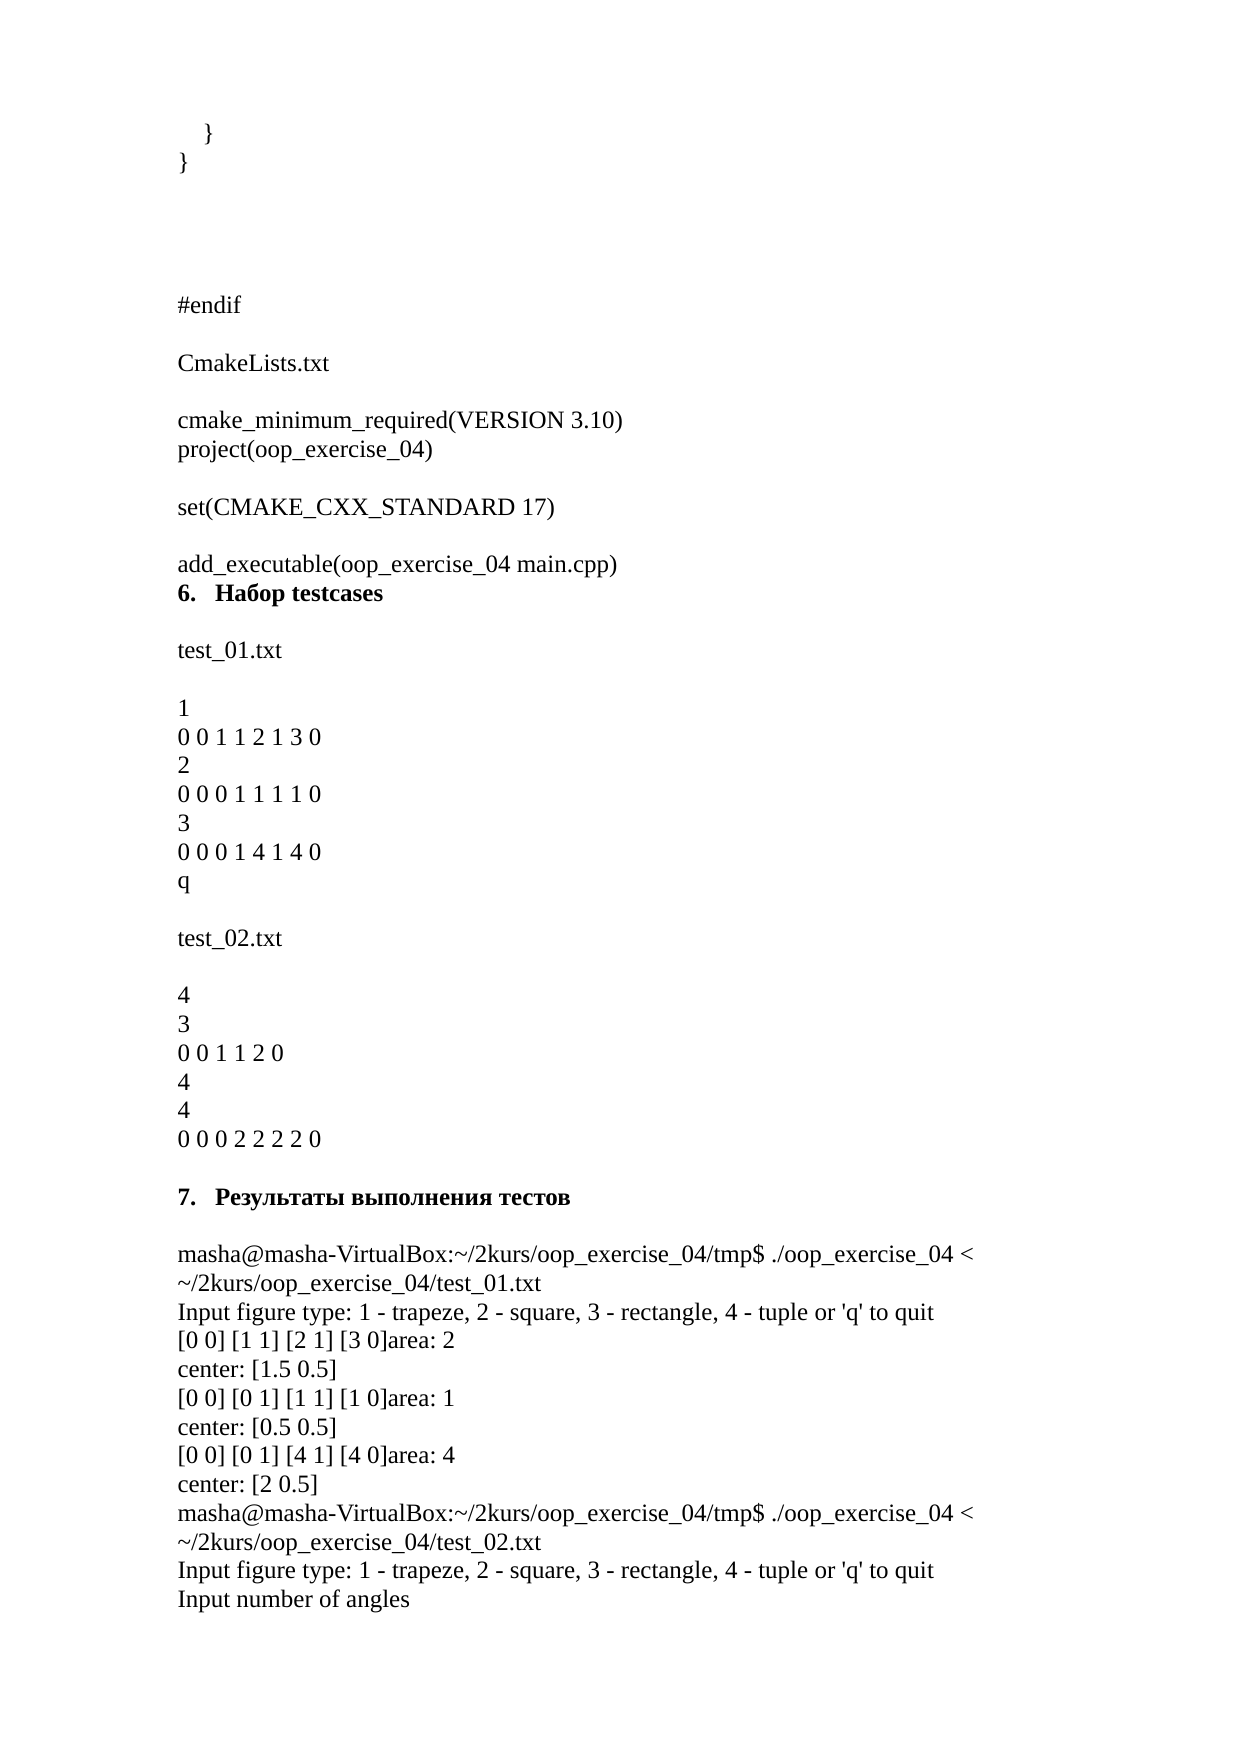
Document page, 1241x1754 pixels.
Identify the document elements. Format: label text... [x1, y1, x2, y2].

text #endif [177, 291, 1152, 319]
text 4 [177, 1067, 1152, 1096]
text Input figure type: 1 - trapeze, 2 - square, 3 - rectangle, 4 - tuple or 'q' to quit [177, 1556, 1152, 1584]
text center: [2 0.5] [177, 1469, 1152, 1498]
text 3 [177, 808, 1152, 837]
text Input number of angles [177, 1584, 1152, 1613]
text 1 [177, 693, 1152, 722]
text set(CMAKE_CXX_STANDARD 17) [177, 492, 1152, 521]
text add_executable(oop_exercise_04 main.cpp) [177, 549, 1152, 578]
text CmakeLists.txt [177, 348, 1152, 377]
text Input figure type: 1 - trapeze, 2 - square, 3 - rectangle, 4 - tuple or 'q' to quit [177, 1297, 1152, 1326]
text masha@masha-VirtualBox:~/2kurs/oop_exercise_04/tmp$ ./oop_exercise_04 < ~/2kurs/oop_exercise_04/test_02.txt [177, 1498, 1152, 1556]
text 3 [177, 1009, 1152, 1038]
text [0 0] [0 1] [1 1] [1 0]area: 1 [177, 1383, 1152, 1412]
list Результаты выполнения тестов [177, 1182, 1152, 1211]
text masha@masha-VirtualBox:~/2kurs/oop_exercise_04/tmp$ ./oop_exercise_04 < ~/2kurs/oop_exercise_04/test_01.txt [177, 1239, 1152, 1297]
text 0 0 1 1 2 0 [177, 1038, 1152, 1067]
text center: [1.5 0.5] [177, 1354, 1152, 1383]
text [0 0] [0 1] [4 1] [4 0]area: 4 [177, 1441, 1152, 1469]
list Набор testcases [177, 578, 1152, 607]
text test_02.txt [177, 923, 1152, 952]
text 2 [177, 751, 1152, 779]
text 0 0 0 1 4 1 4 0 [177, 837, 1152, 866]
text 0 0 0 2 2 2 2 0 [177, 1124, 1152, 1153]
text cmake_minimum_required(VERSION 3.10) [177, 406, 1152, 434]
text } [177, 147, 1152, 176]
text 0 0 1 1 2 1 3 0 [177, 722, 1152, 751]
text } [177, 118, 1152, 147]
text test_01.txt [177, 636, 1152, 664]
text 4 [177, 981, 1152, 1009]
text q [177, 866, 1152, 894]
text 4 [177, 1096, 1152, 1124]
text project(oop_exercise_04) [177, 434, 1152, 463]
text [0 0] [1 1] [2 1] [3 0]area: 2 [177, 1326, 1152, 1354]
text 0 0 0 1 1 1 1 0 [177, 779, 1152, 808]
text center: [0.5 0.5] [177, 1412, 1152, 1441]
